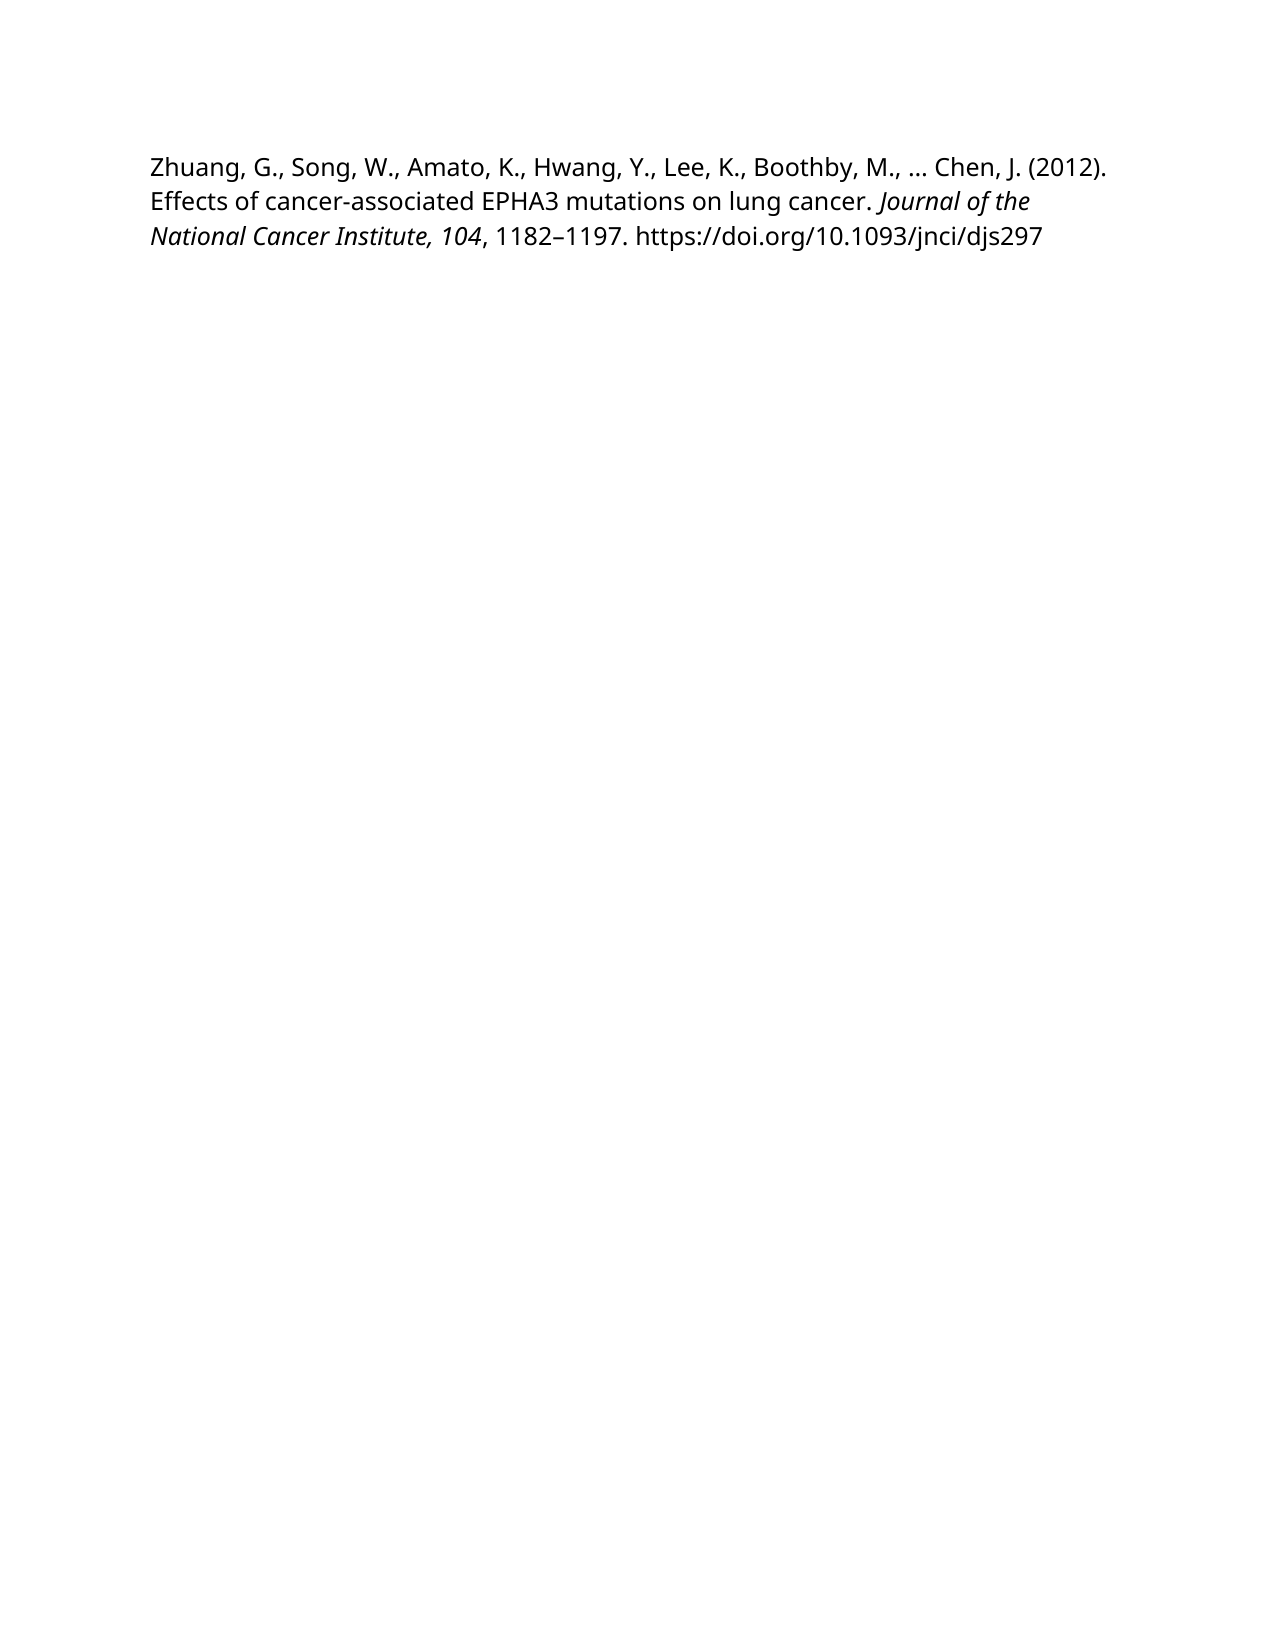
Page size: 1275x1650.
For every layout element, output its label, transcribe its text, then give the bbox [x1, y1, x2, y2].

text Zhuang, G., Song, W., Amato, K., Hwang, Y., Lee, K., Boothby, M., … Chen, J. (2012). Effects of cancer-associated EPHA3 mutations on lung cancer. Journal of the National Cancer Institute, 104, 1182–1197. https://doi.org/10.1093/jnci/djs297 [150, 150, 1125, 252]
